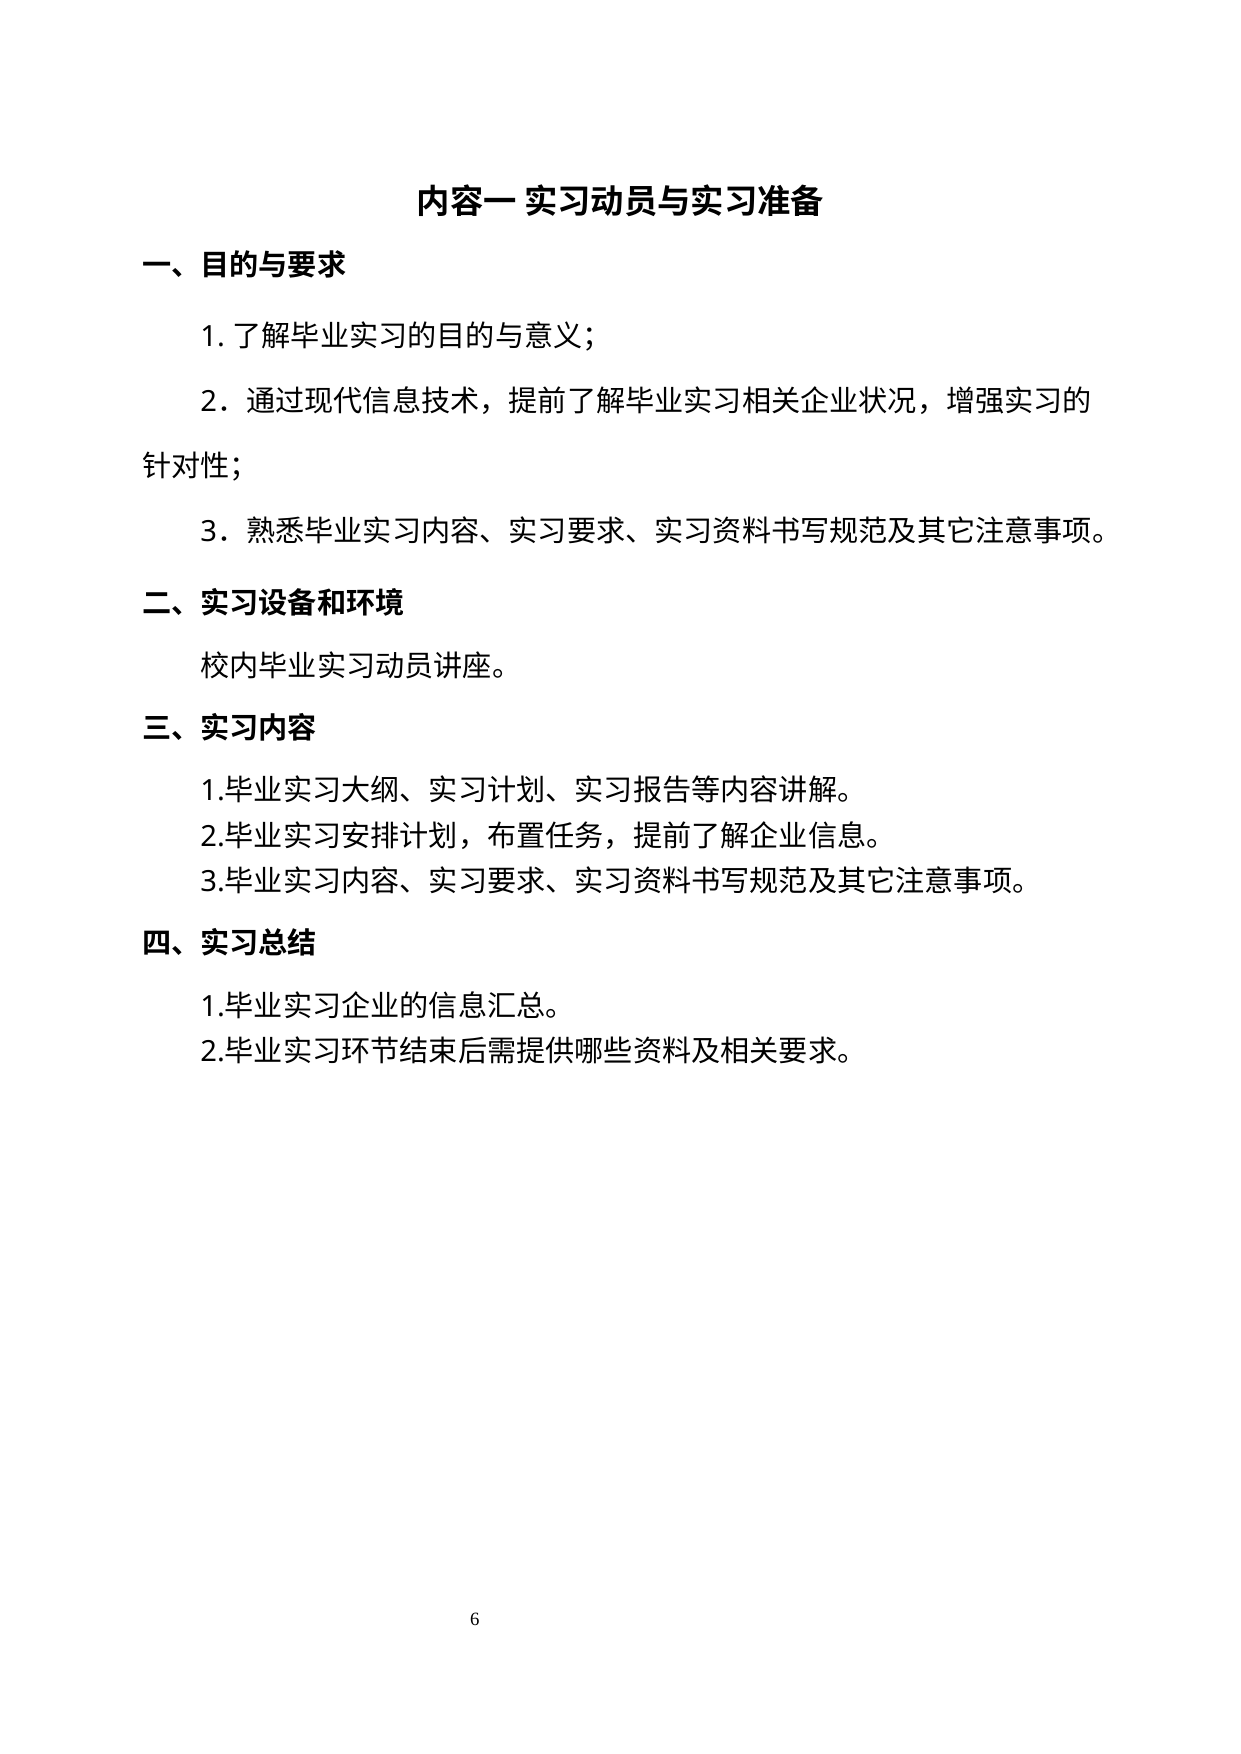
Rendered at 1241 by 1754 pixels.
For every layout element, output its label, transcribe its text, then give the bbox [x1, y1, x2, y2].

text 1.毕业实习企业的信息汇总。 [142, 979, 1098, 1025]
text 1. 了解毕业实习的目的与意义； [142, 301, 1098, 366]
text 3.毕业实习内容、实习要求、实习资料书写规范及其它注意事项。 [142, 855, 1098, 901]
text 2.毕业实习安排计划，布置任务，提前了解企业信息。 [142, 809, 1098, 855]
text 2.毕业实习环节结束后需提供哪些资料及相关要求。 [142, 1025, 1098, 1071]
text 1.毕业实习大纲、实习计划、实习报告等内容讲解。 [142, 763, 1098, 809]
text 二、实习设备和环境 [142, 577, 1098, 623]
text 2．通过现代信息技术，提前了解毕业实习相关企业状况，增强实习的针对性； [142, 366, 1098, 496]
subtitle 内容一 实习动员与实习准备 [142, 174, 1098, 223]
text 3．熟悉毕业实习内容、实习要求、实习资料书写规范及其它注意事项。 [142, 496, 1098, 561]
text 校内毕业实习动员讲座。 [142, 639, 1098, 685]
text 一、目的与要求 [142, 239, 1098, 285]
text 四、实习总结 [142, 917, 1098, 963]
text 三、实习内容 [142, 701, 1098, 747]
